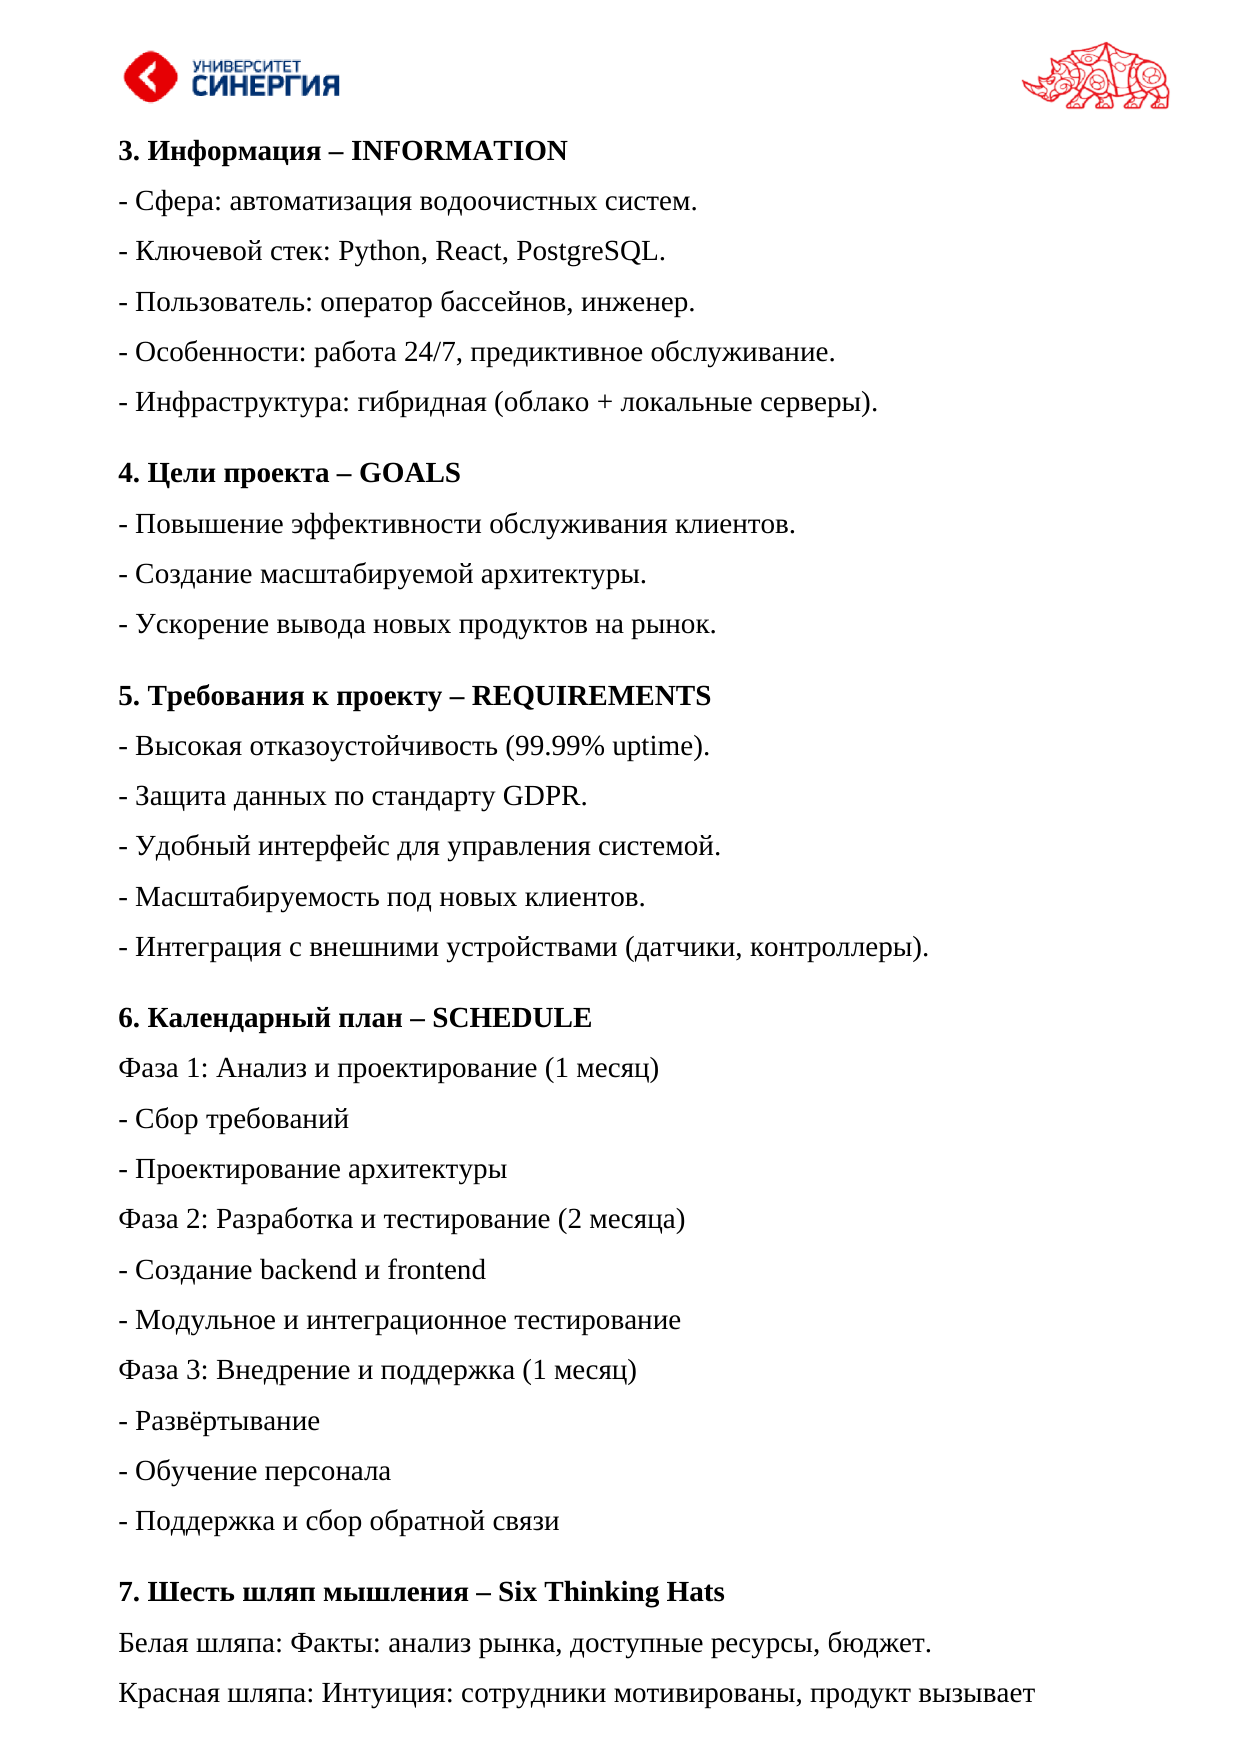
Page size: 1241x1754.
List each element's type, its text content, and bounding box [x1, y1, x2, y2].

text - Повышение эффективности обслуживания клиентов. [118, 506, 1122, 539]
text - Масштабируемость под новых клиентов. [118, 879, 1122, 912]
text - Сфера: автоматизация водоочистных систем. [118, 183, 1122, 217]
text - Интеграция с внешними устройствами (датчики, контроллеры). [118, 929, 1122, 963]
text - Инфраструктура: гибридная (облако + локальные серверы). [118, 384, 1122, 418]
text Белая шляпа: Факты: анализ рынка, доступные ресурсы, бюджет. [118, 1625, 1122, 1658]
text - Высокая отказоустойчивость (99.99% uptime). [118, 728, 1122, 761]
text Фаза 2: Разработка и тестирование (2 месяца) - Создание backend и frontend - Модульное и интеграционное тестирование [118, 1202, 1122, 1336]
subtitle 6. Календарный план – SCHEDULE [118, 1000, 1122, 1034]
text - Удобный интерфейс для управления системой. [118, 828, 1122, 862]
text - Ускорение вывода новых продуктов на рынок. [118, 606, 1122, 640]
text - Особенности: работа 24/7, предиктивное обслуживание. [118, 334, 1122, 368]
text - Пользователь: оператор бассейнов, инженер. [118, 284, 1122, 317]
text - Ключевой стек: Python, React, PostgreSQL. [118, 233, 1122, 267]
text - Создание масштабируемой архитектуры. [118, 556, 1122, 590]
text Фаза 1: Анализ и проектирование (1 месяц) - Сбор требований - Проектирование архитектуры [118, 1051, 1122, 1185]
text Фаза 3: Внедрение и поддержка (1 месяц) - Развёртывание - Обучение персонала - Поддержка и сбор обратной связи [118, 1352, 1122, 1537]
text - Защита данных по стандарту GDPR. [118, 778, 1122, 812]
subtitle 4. Цели проекта – GOALS [118, 456, 1122, 489]
subtitle 7. Шесть шляп мышления – Six Thinking Hats [118, 1574, 1122, 1608]
picture [0, 0, 1241, 133]
subtitle 5. Требования к проекту – REQUIREMENTS [118, 678, 1122, 711]
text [118, 1675, 1122, 1709]
subtitle 3. Информация – INFORMATION [118, 133, 1122, 166]
